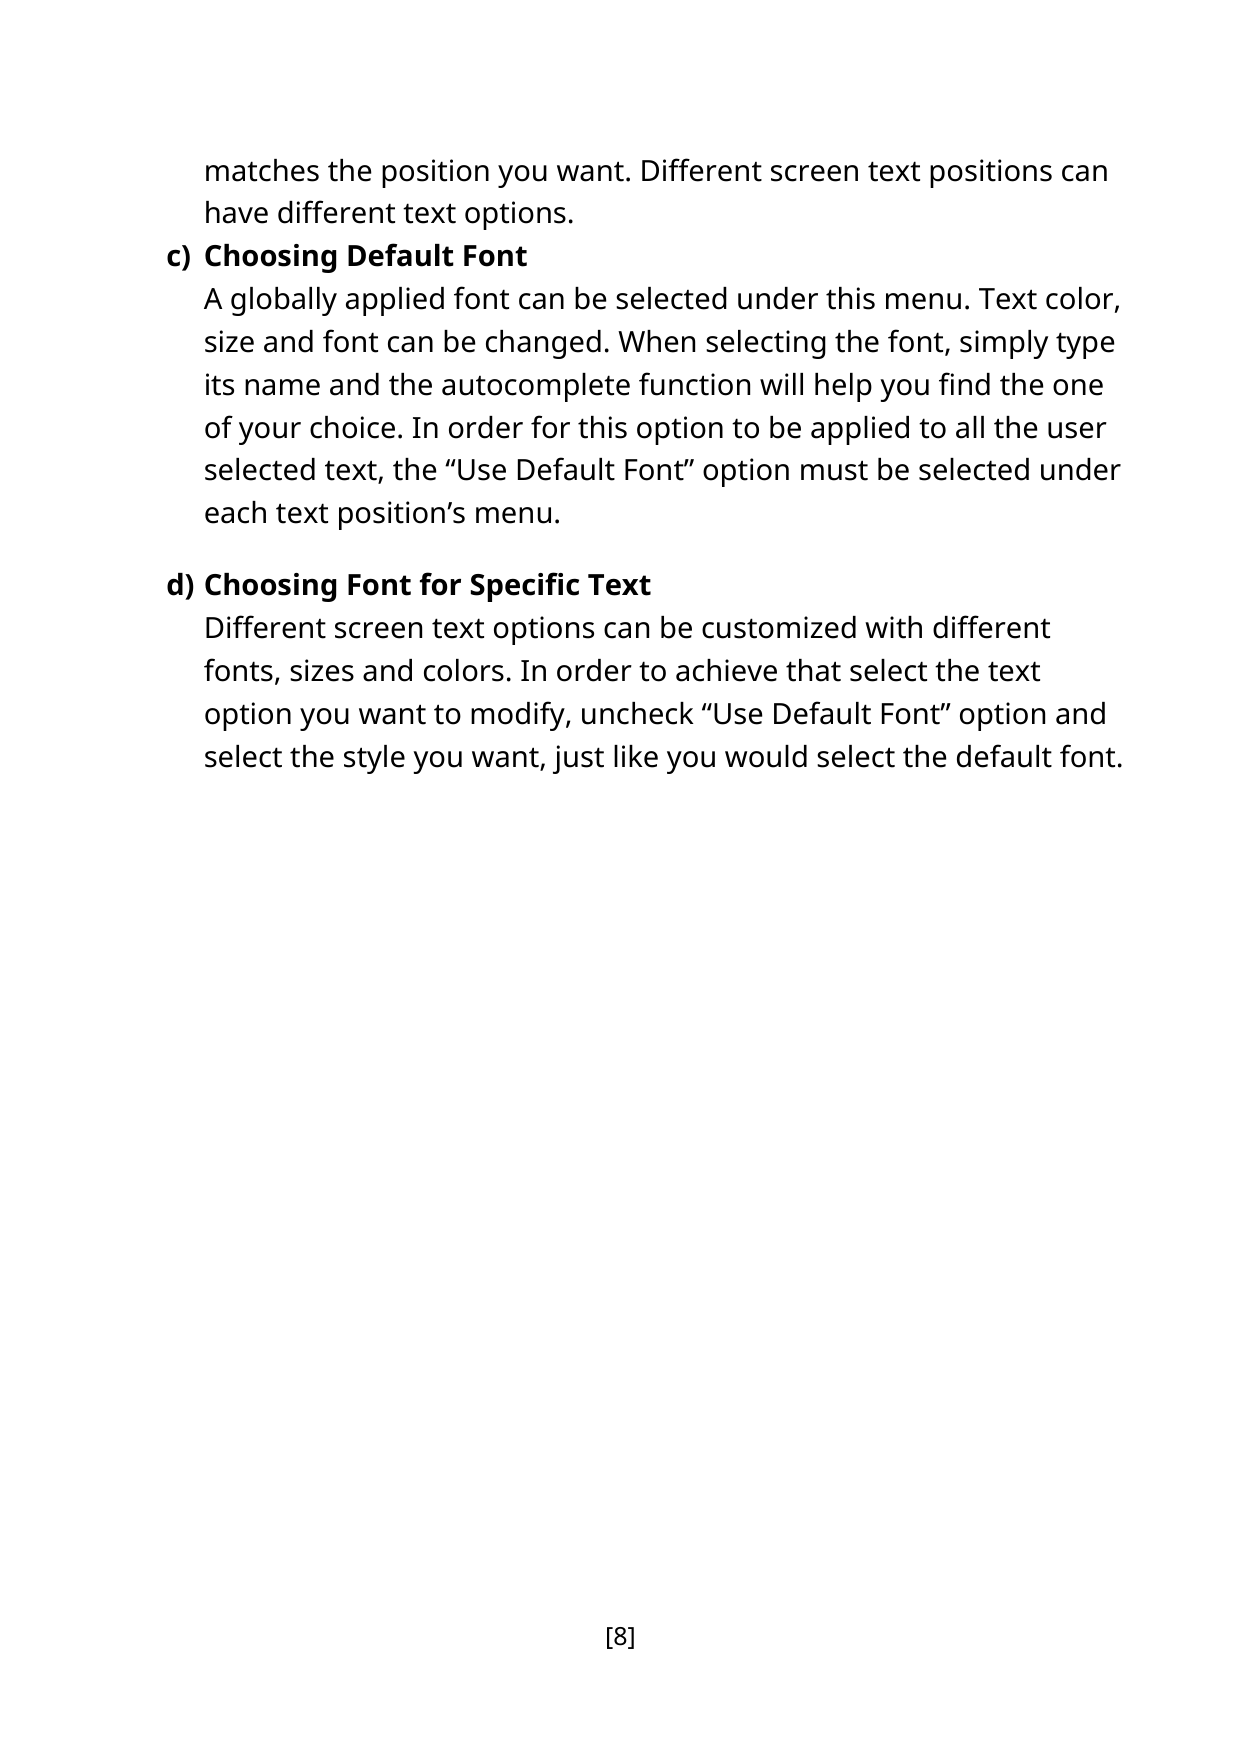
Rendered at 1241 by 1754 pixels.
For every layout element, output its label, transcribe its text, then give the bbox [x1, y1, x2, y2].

list Choosing Font for Specific Text Different screen text options can be customized with different fonts, sizes and colors. In order to achieve that select the text option you want to modify, uncheck “Use Default Font” option and select the style you want, just like you would select the default font. [166, 564, 1132, 806]
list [166, 150, 1132, 232]
list Choosing Default Font A globally applied font can be selected under this menu. Text color, size and font can be changed. When selecting the font, simply type its name and the autocomplete function will help you find the one of your choice. In order for this option to be applied to all the user selected text, the “Use Default Font” option must be selected under each text position’s menu. [166, 236, 1132, 562]
